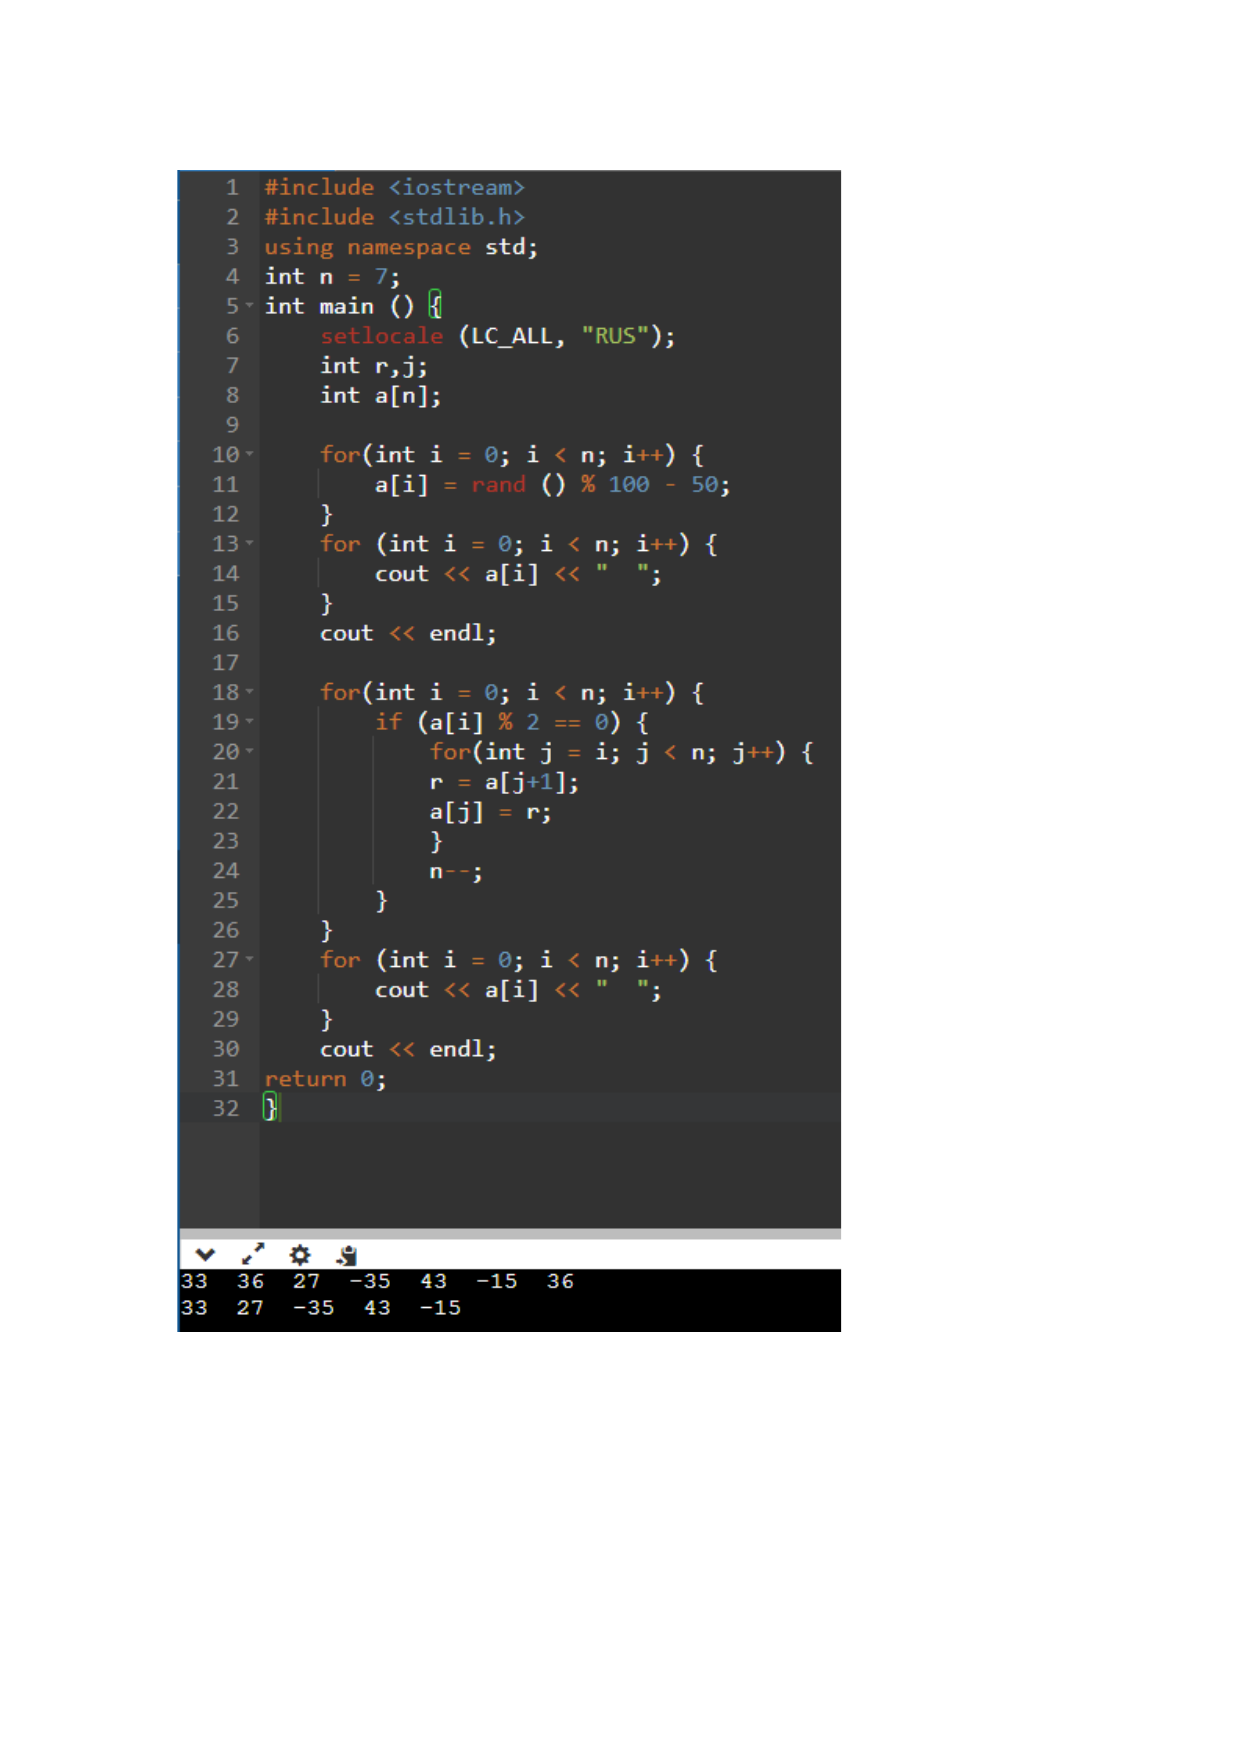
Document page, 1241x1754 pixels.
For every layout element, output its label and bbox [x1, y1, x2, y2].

picture [177, 170, 842, 1332]
